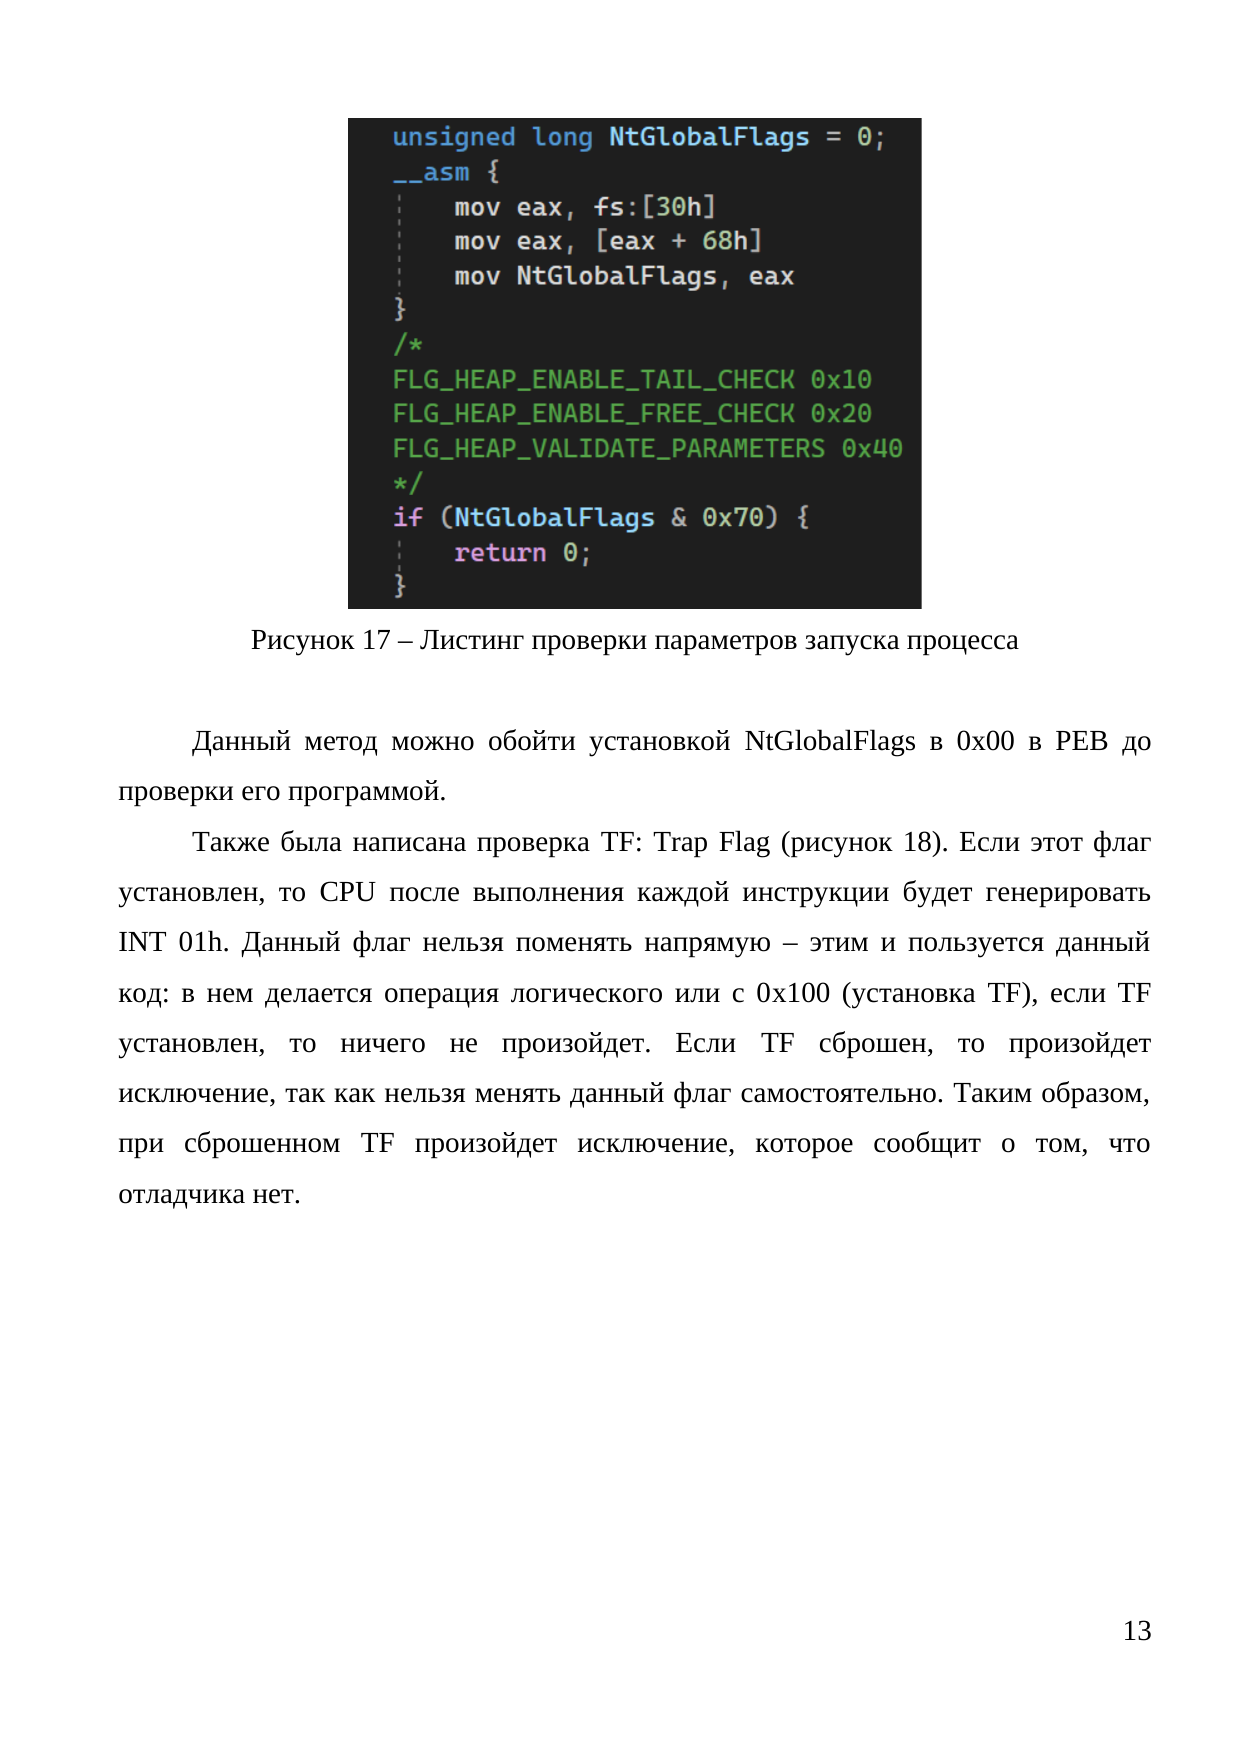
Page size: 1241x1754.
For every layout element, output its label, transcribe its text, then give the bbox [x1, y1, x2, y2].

picture [348, 118, 922, 609]
text Также была написана проверка TF: Trap Flag (рисунок 18). Если этот флаг установлен, то CPU после выполнения каждой инструкции будет генерировать INT 01h. Данный флаг нельзя поменять напрямую – этим и пользуется данный код: в нем делается операция логического или с 0x100 (установка TF), если TF установлен, то ничего не произойдет. Если TF сброшен, то произойдет исключение, так как нельзя менять данный флаг самостоятельно. Таким образом, при сброшенном TF произойдет исключение, которое сообщит о том, что отладчика нет. [118, 824, 1152, 1209]
text Рисунок 17 – Листинг проверки параметров запуска процесса [118, 622, 1152, 656]
text Данный метод можно обойти установкой NtGlobalFlags в 0x00 в PEB до проверки его программой. [118, 723, 1152, 807]
